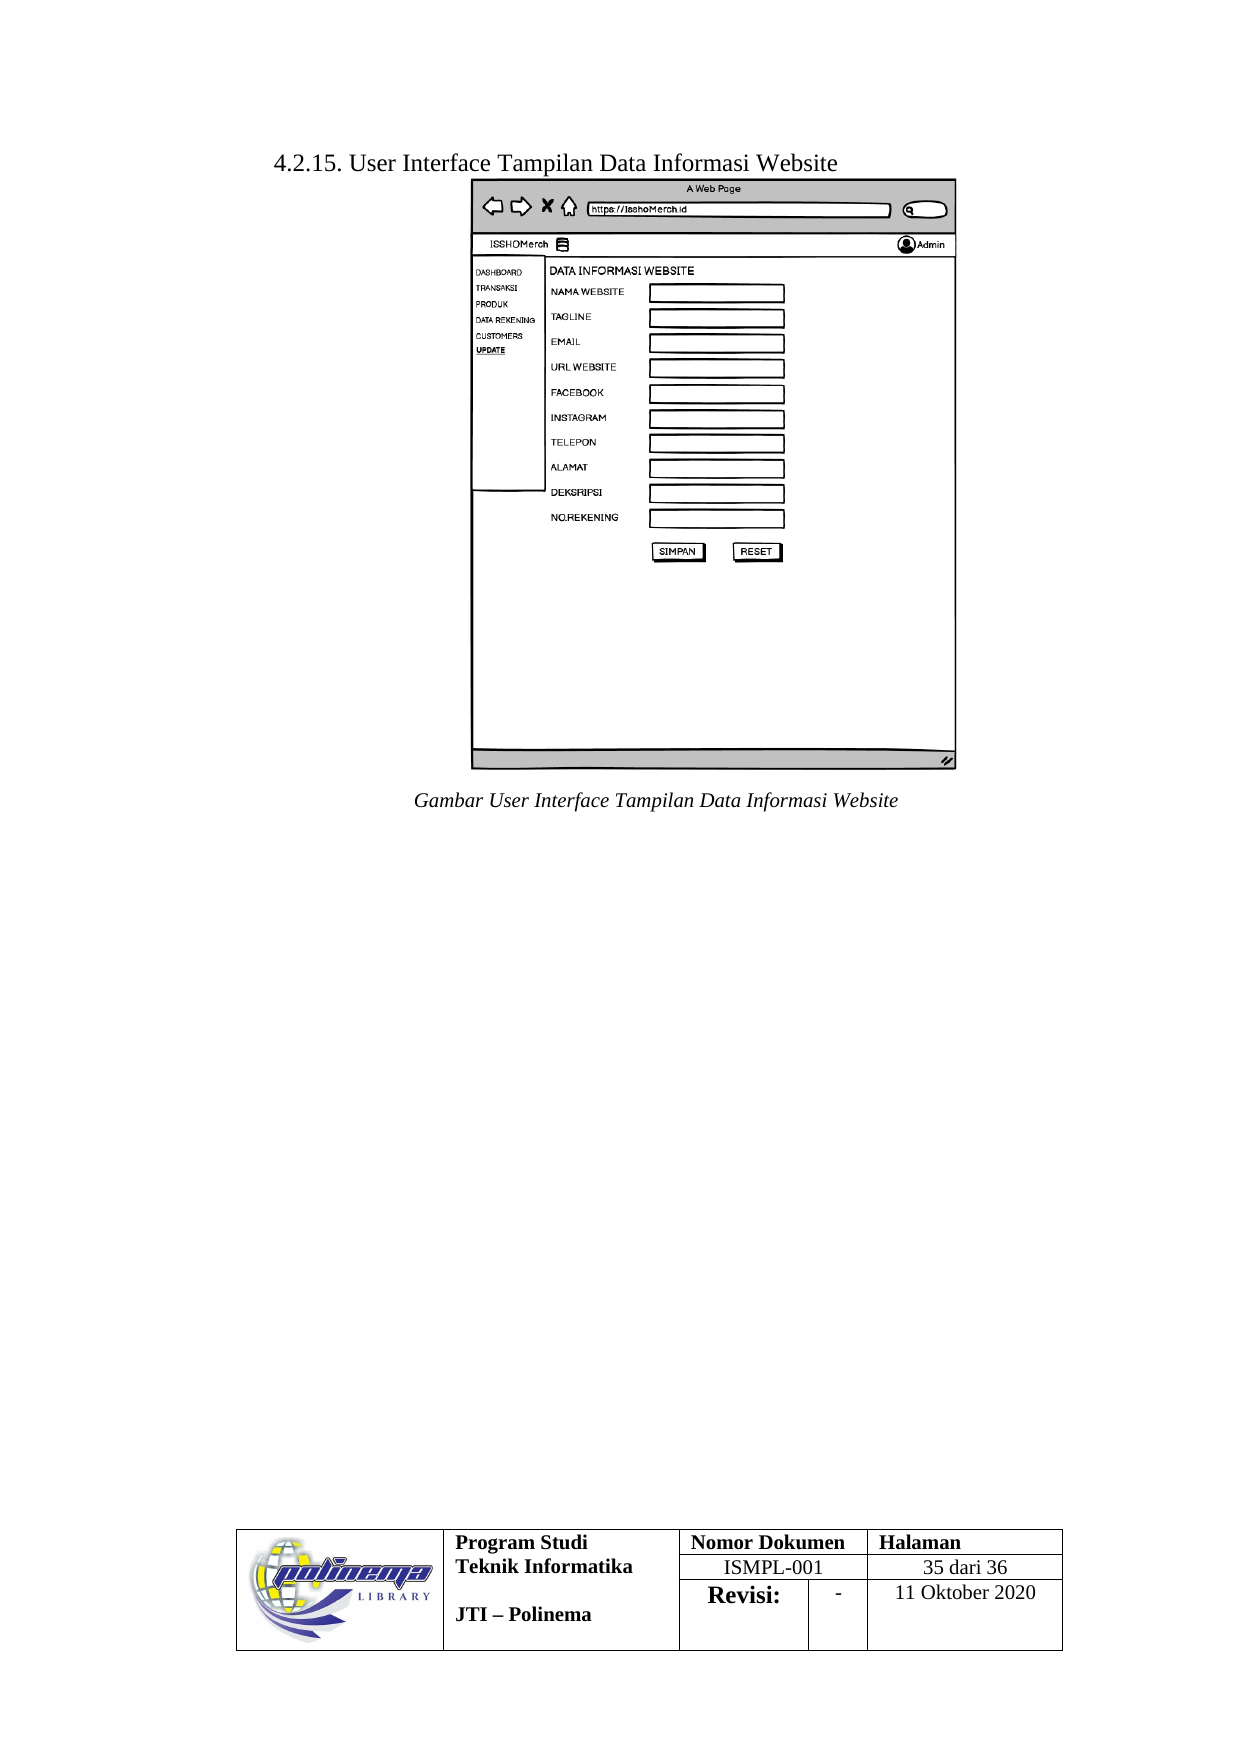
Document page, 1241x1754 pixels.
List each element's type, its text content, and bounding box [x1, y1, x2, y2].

list User Interface Tampilan Data Informasi Website [274, 148, 1078, 176]
picture [248, 1537, 433, 1643]
picture [470, 178, 957, 770]
text Gambar User Interface Tampilan Data Informasi Website [236, 788, 1078, 812]
